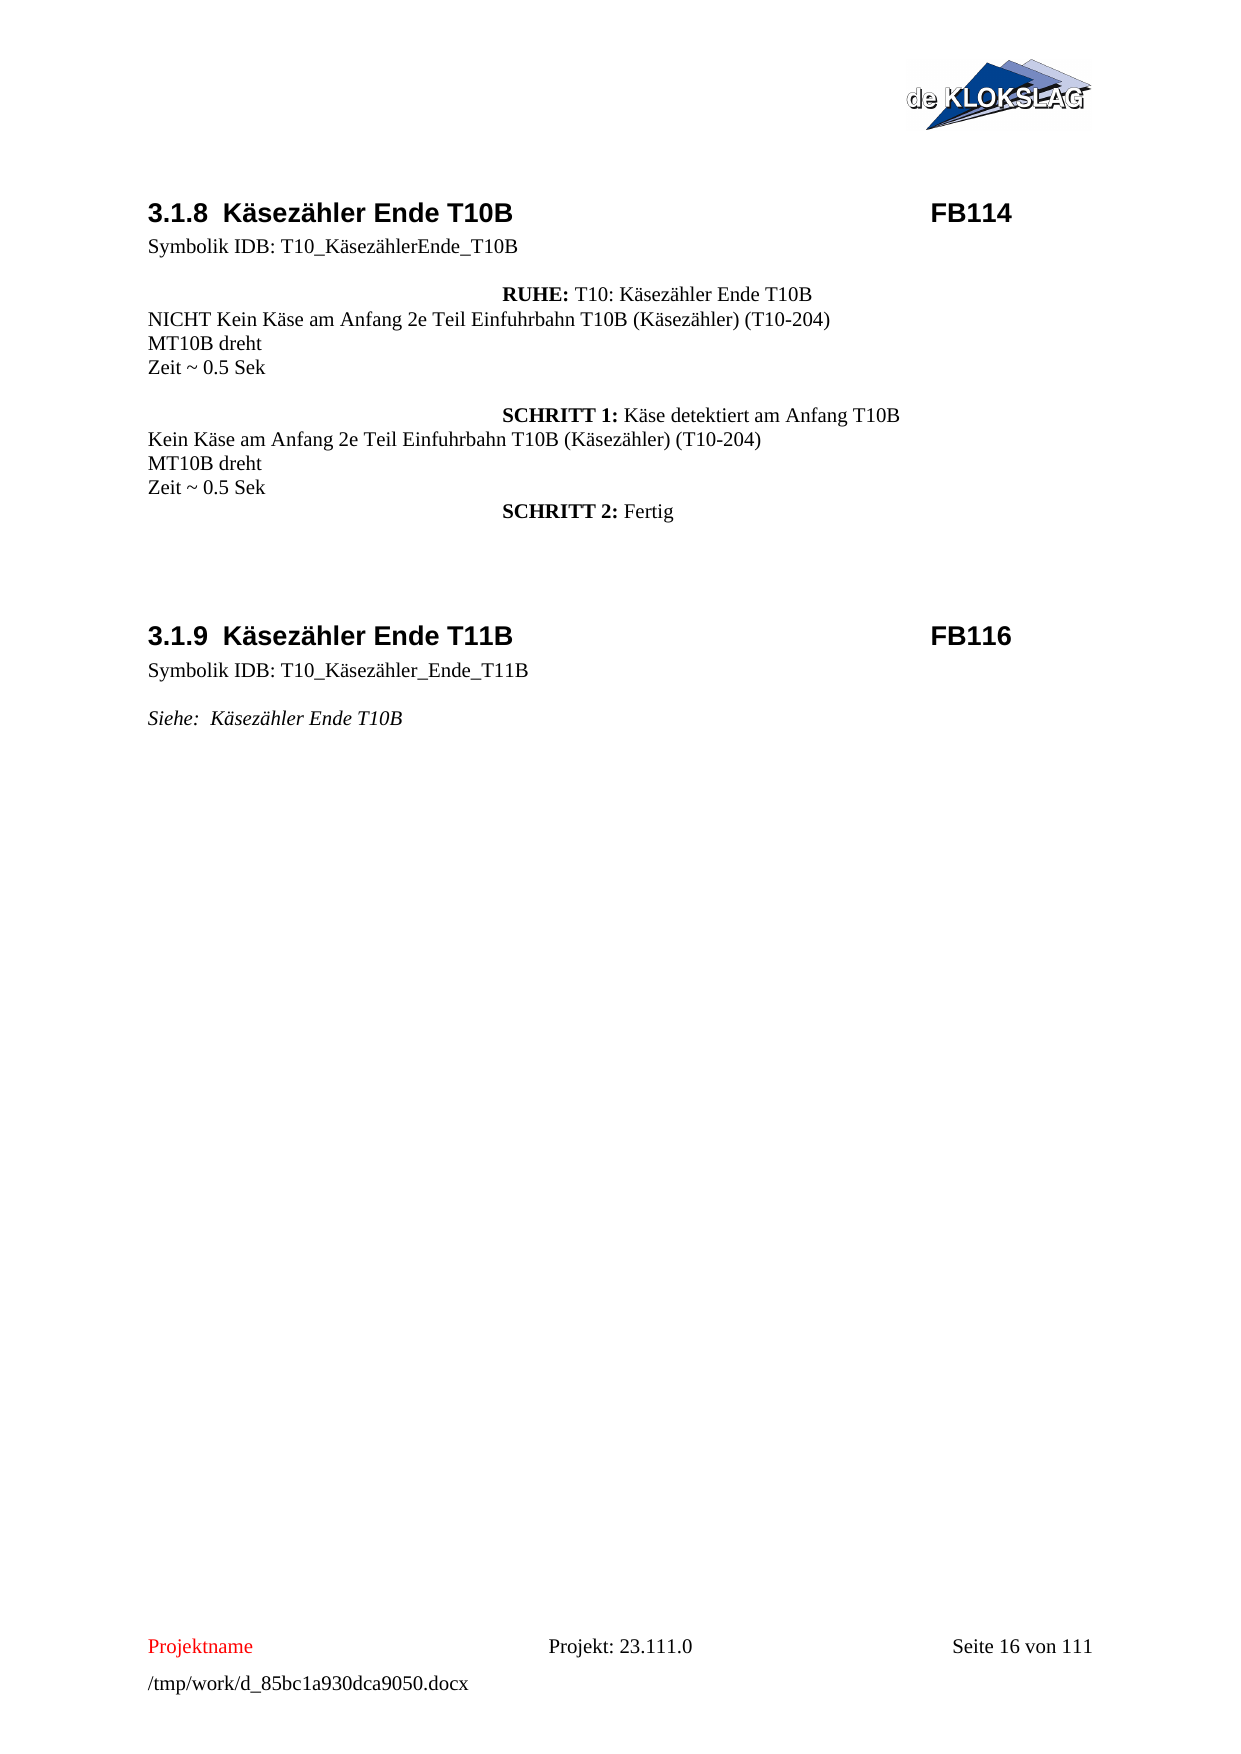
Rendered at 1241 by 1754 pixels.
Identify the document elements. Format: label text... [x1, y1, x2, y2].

text SCHRITT 1: Käse detektiert am Anfang T10B [148, 403, 1092, 427]
subtitle Käsezähler Ende T11B FB116 [148, 620, 1092, 651]
text Symbolik IDB: T10_Käsezähler_Ende_T11B [148, 658, 1092, 682]
text Symbolik IDB: T10_KäsezählerEnde_T10B [148, 234, 1092, 258]
text NICHT Kein Käse am Anfang 2e Teil Einfuhrbahn T10B (Käsezähler) (T10-204) [148, 306, 1092, 331]
text Zeit ~ 0.5 Sek [148, 475, 1092, 499]
text Siehe: Käsezähler Ende T10B [148, 706, 1092, 730]
text SCHRITT 2: Fertig [148, 499, 1092, 523]
text RUHE: T10: Käsezähler Ende T10B [148, 282, 1092, 306]
text Zeit ~ 0.5 Sek [148, 354, 1092, 379]
text Kein Käse am Anfang 2e Teil Einfuhrbahn T10B (Käsezähler) (T10-204) [148, 427, 1092, 451]
subtitle Käsezähler Ende T10B FB114 [148, 197, 1092, 228]
text MT10B dreht [148, 331, 1092, 354]
text MT10B dreht [148, 451, 1092, 475]
picture [905, 59, 1093, 131]
